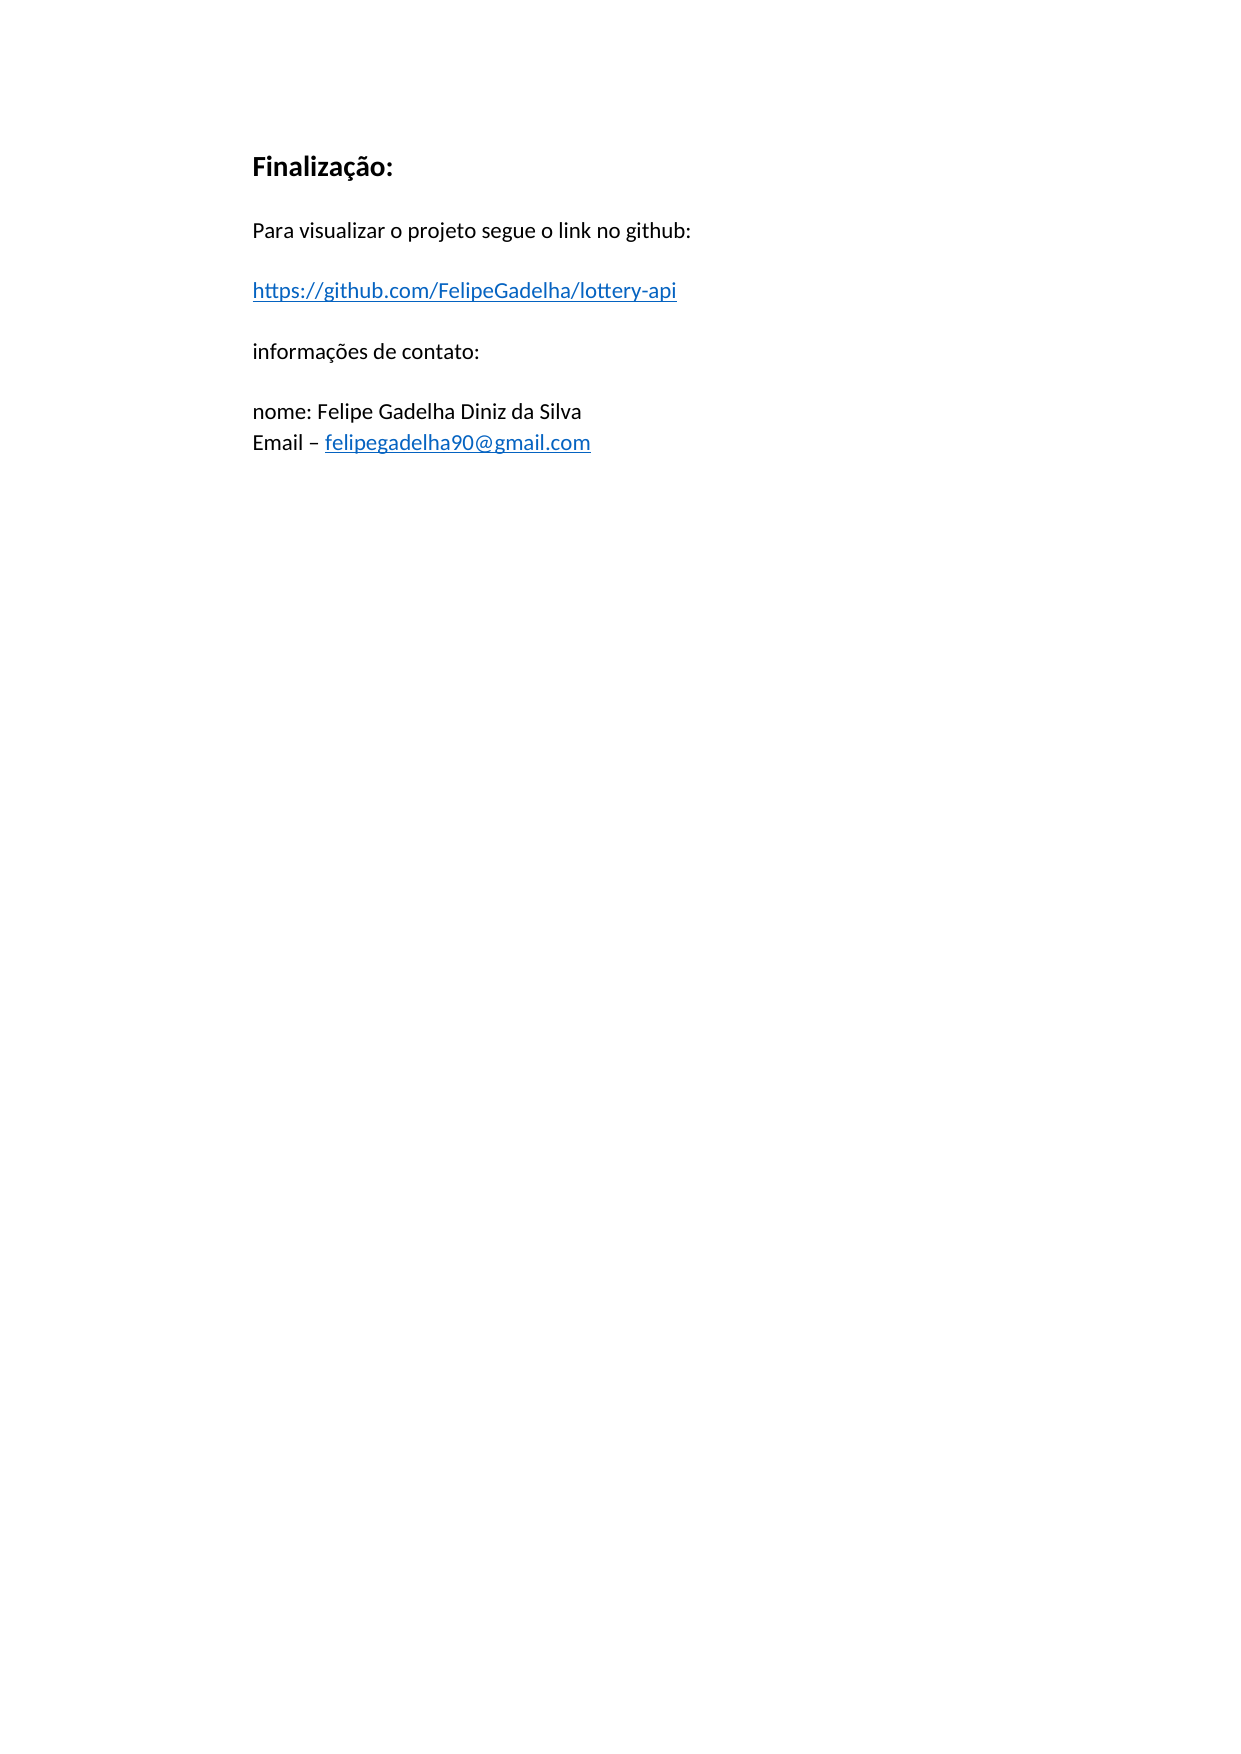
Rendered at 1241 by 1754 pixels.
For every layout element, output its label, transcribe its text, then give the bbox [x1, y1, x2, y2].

list Email – felipegadelha90@gmail.com [252, 428, 1063, 456]
list nome: Felipe Gadelha Diniz da Silva [252, 397, 1063, 426]
list informações de contato: [252, 337, 1063, 365]
list Para visualizar o projeto segue o link no github: [252, 216, 1063, 244]
list Finalização: [252, 148, 1063, 183]
list https://github.com/FelipeGadelha/lottery-api [252, 277, 1063, 305]
